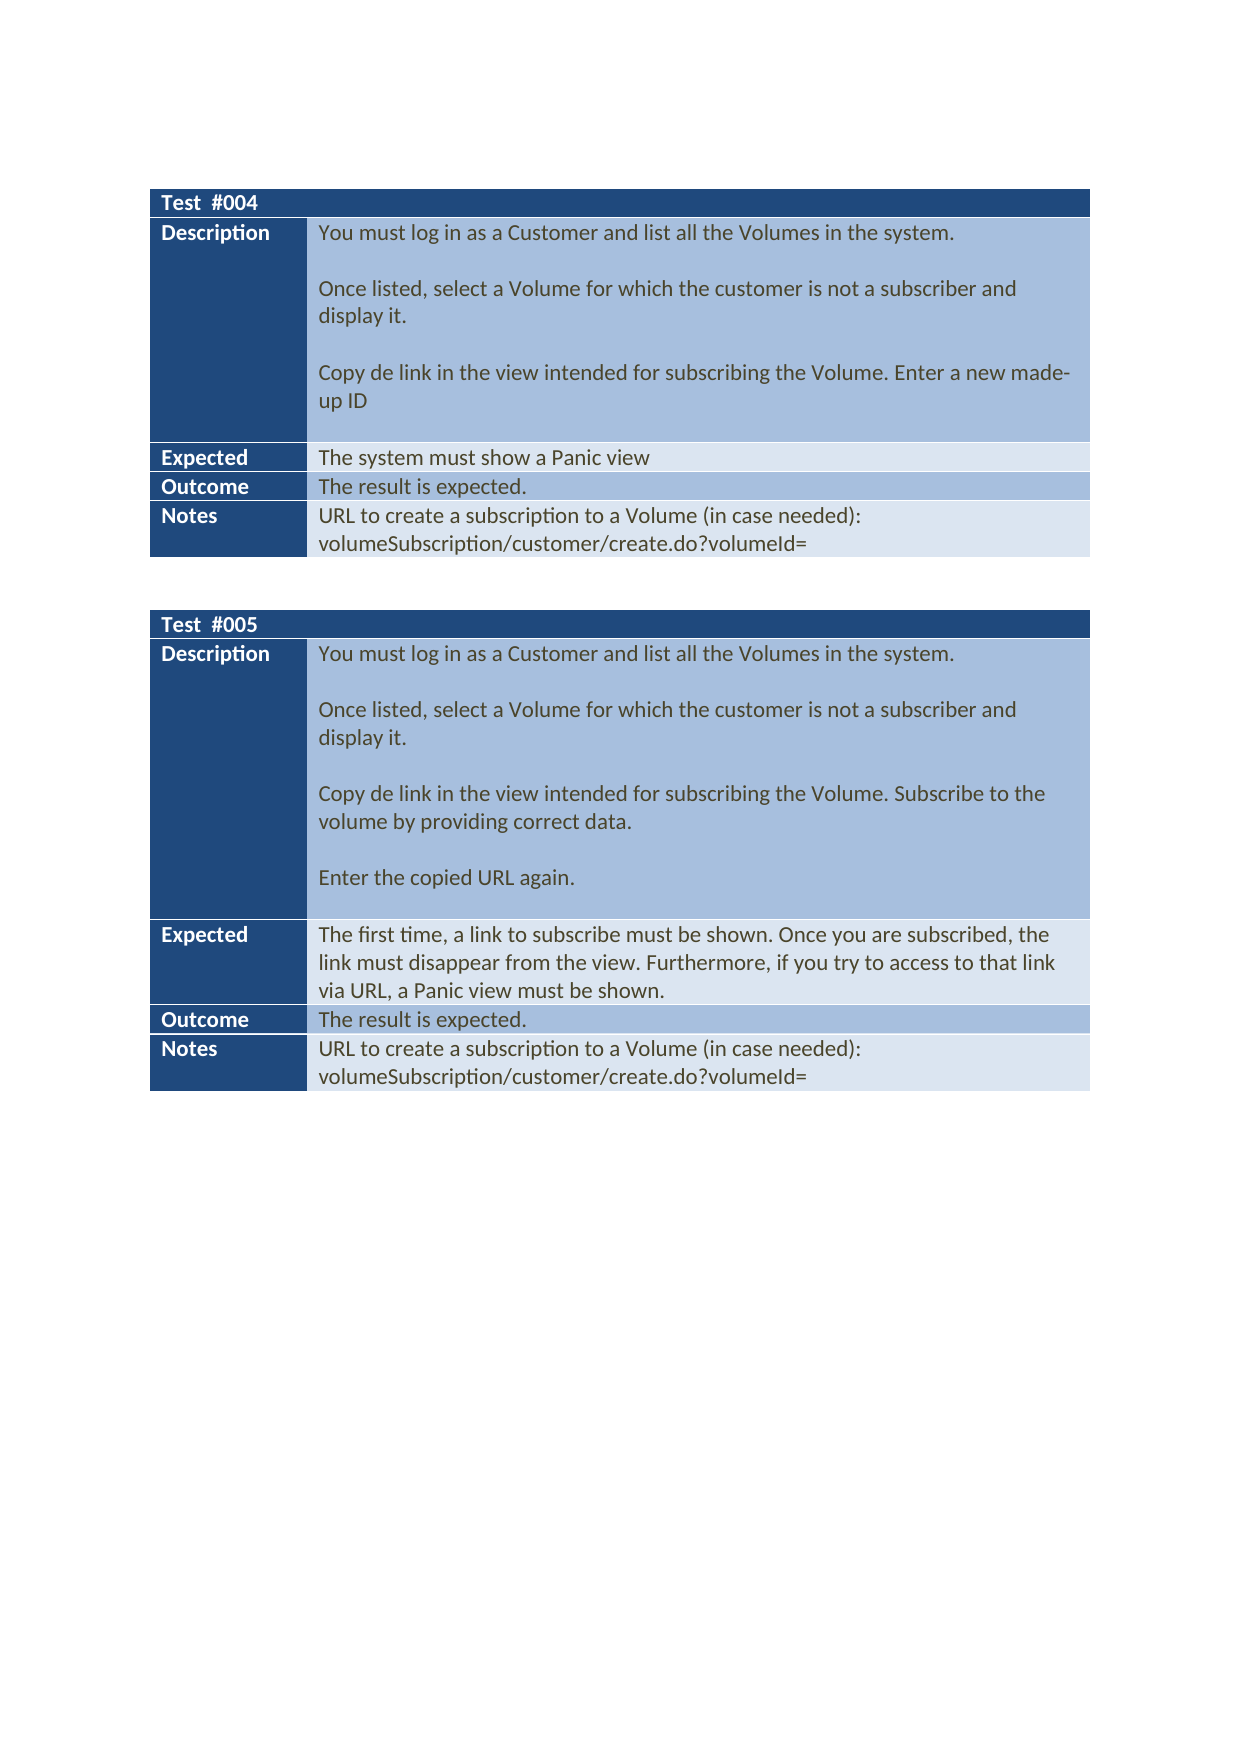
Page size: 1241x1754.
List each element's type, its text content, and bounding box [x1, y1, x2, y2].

table_cell You must log in as a Customer and list all the Volumes in the system. Once listed, select a Volume for which the customer is not a subscriber and display it. Copy de link in the view intended for subscribing the Volume. Subscribe to the volume by providing correct data. Enter the copied URL again. [307, 639, 1090, 919]
table_header Test #004 [150, 189, 1090, 217]
table_cell URL to create a subscription to a Volume (in case needed): volumeSubscription/customer/create.do?volumeId= [307, 1035, 1090, 1091]
table_cell Expected [150, 920, 307, 1004]
table_cell URL to create a subscription to a Volume (in case needed): volumeSubscription/customer/create.do?volumeId= [307, 501, 1090, 557]
table_cell The first time, a link to subscribe must be shown. Once you are subscribed, the link must disappear from the view. Furthermore, if you try to access to that link via URL, a Panic view must be shown. [307, 920, 1090, 1004]
table_cell The system must show a Panic view [307, 443, 1090, 471]
table_cell Outcome [150, 472, 307, 500]
table_cell Outcome [150, 1005, 307, 1033]
table_cell Notes [150, 501, 307, 557]
table_cell Description [150, 639, 307, 919]
table_cell You must log in as a Customer and list all the Volumes in the system. Once listed, select a Volume for which the customer is not a subscriber and display it. Copy de link in the view intended for subscribing the Volume. Enter a new made-up ID [307, 218, 1090, 442]
table_cell Description [150, 218, 307, 442]
table_cell Expected [150, 443, 307, 471]
table_cell The result is expected. [307, 472, 1090, 500]
table_header Test #005 [150, 610, 1090, 638]
table_cell The result is expected. [307, 1005, 1090, 1033]
table_cell Notes [150, 1035, 307, 1091]
